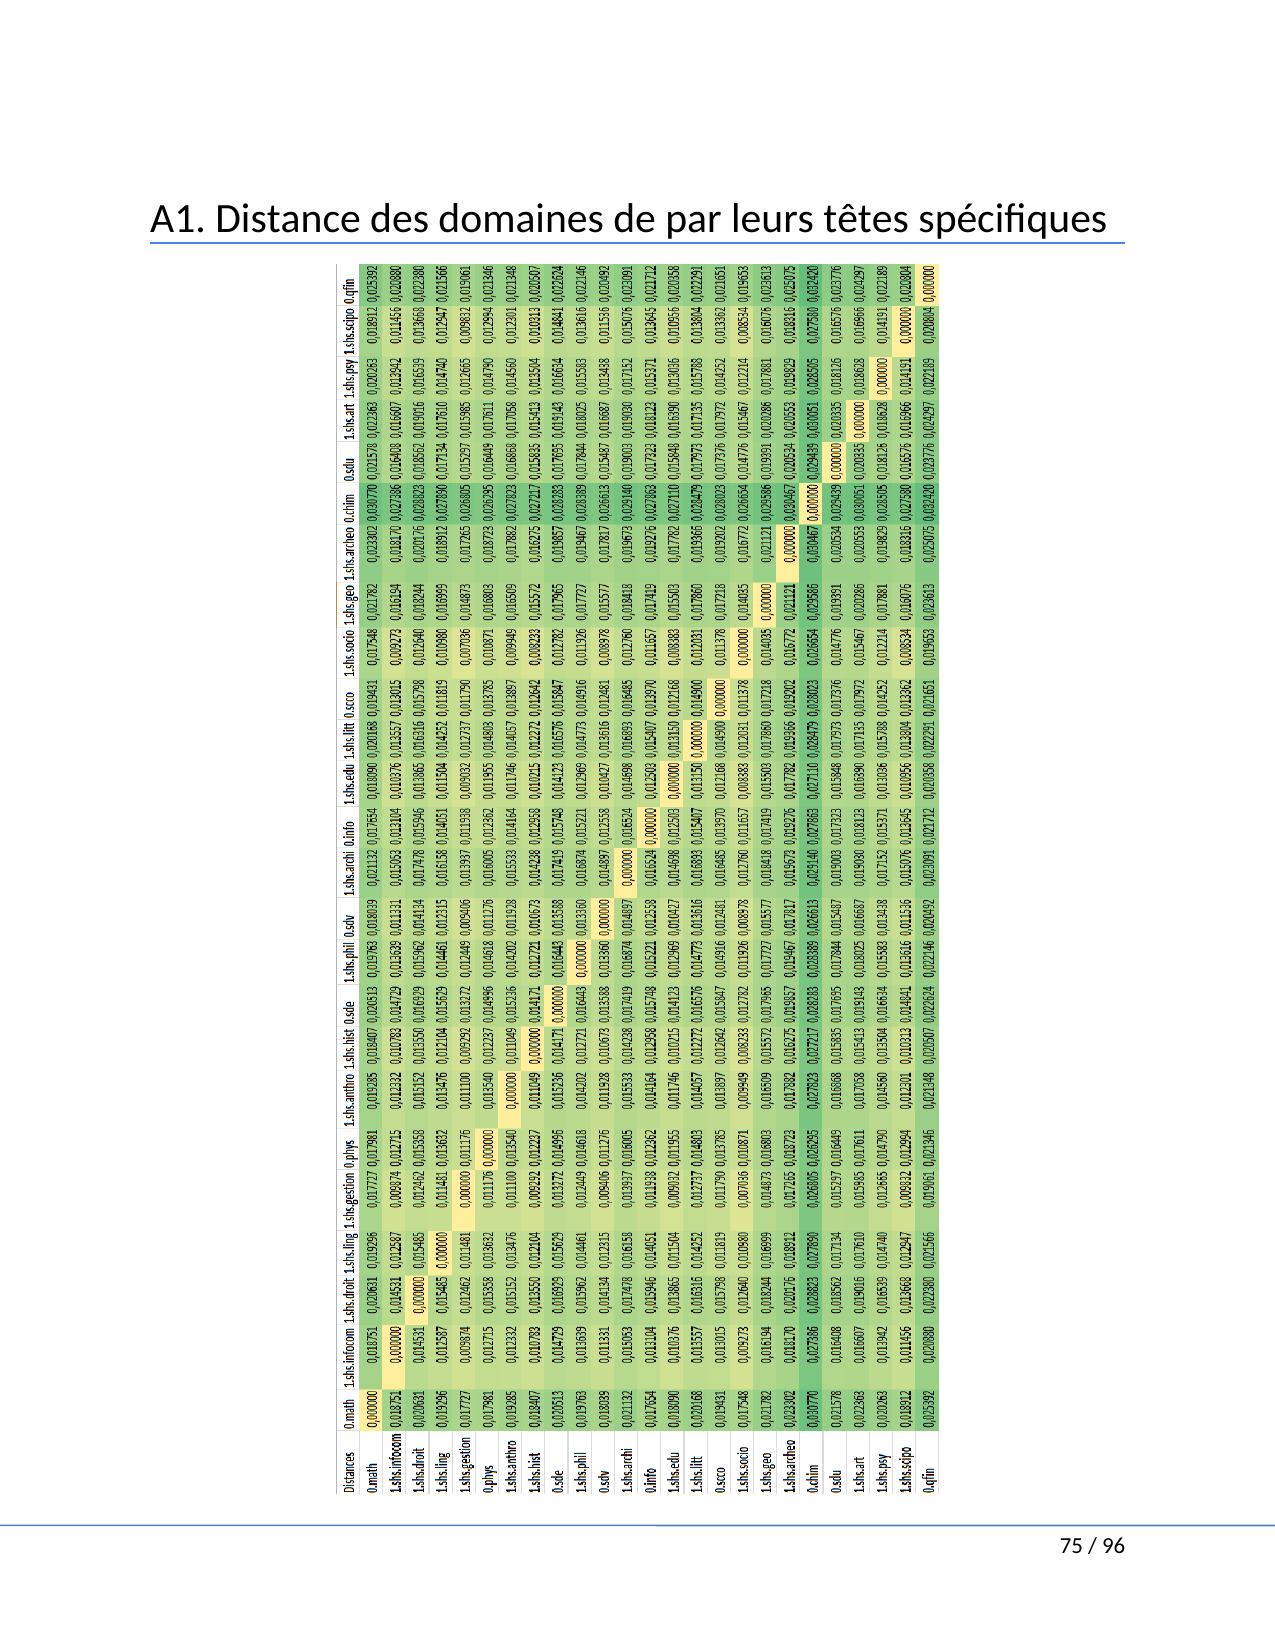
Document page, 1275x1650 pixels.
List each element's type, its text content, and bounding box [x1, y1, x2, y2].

picture [336, 264, 939, 1494]
subtitle A1. Distance des domaines de par leurs têtes spécifiques [150, 192, 1125, 242]
